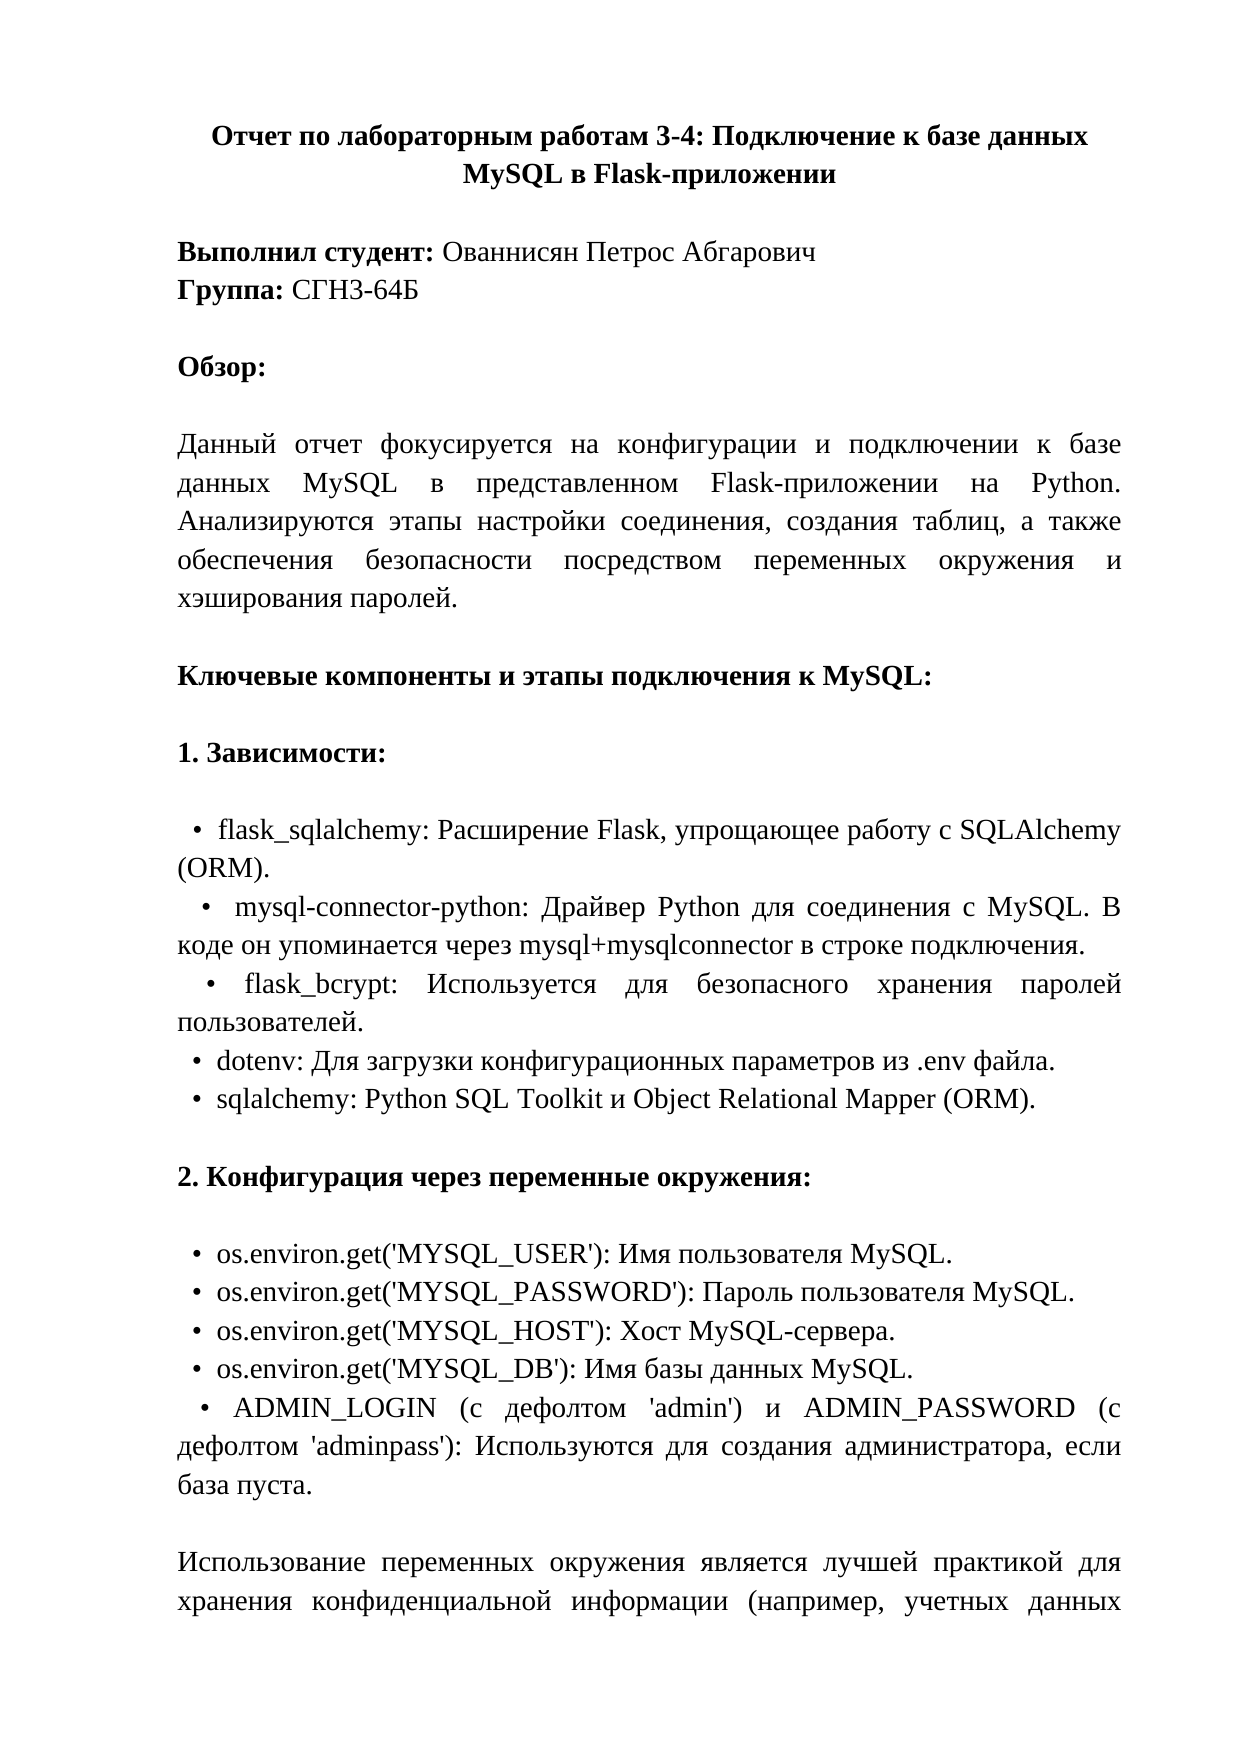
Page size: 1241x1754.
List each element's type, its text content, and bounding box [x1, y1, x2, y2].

text • ADMIN_LOGIN (с дефолтом 'admin') и ADMIN_PASSWORD (с дефолтом 'adminpass'): Используются для создания администратора, если база пуста. [177, 1390, 1122, 1501]
text • os.environ.get('MYSQL_HOST'): Хост MySQL-сервера. [177, 1313, 1122, 1346]
text • flask_bcrypt: Используется для безопасного хранения паролей пользователей. [177, 966, 1122, 1038]
text 1. Зависимости: [177, 735, 1122, 768]
text Отчет по лабораторным работам 3-4: Подключение к базе данных MySQL в Flask-приложении [177, 118, 1122, 190]
text • os.environ.get('MYSQL_DB'): Имя базы данных MySQL. [177, 1351, 1122, 1385]
text • mysql-connector-python: Драйвер Python для соединения с MySQL. В коде он упоминается через mysql+mysqlconnector в строке подключения. [177, 889, 1122, 961]
text • os.environ.get('MYSQL_USER'): Имя пользователя MySQL. [177, 1236, 1122, 1269]
text • sqlalchemy: Python SQL Toolkit и Object Relational Mapper (ORM). [177, 1082, 1122, 1115]
text Группа: СГН3-64Б [177, 272, 1122, 306]
text Ключевые компоненты и этапы подключения к MySQL: [177, 658, 1122, 691]
text 2. Конфигурация через переменные окружения: [177, 1159, 1122, 1192]
text Обзор: [177, 349, 1122, 383]
text • os.environ.get('MYSQL_PASSWORD'): Пароль пользователя MySQL. [177, 1274, 1122, 1308]
text Выполнил студент: Ованнисян Петрос Абгарович [177, 234, 1122, 267]
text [177, 1544, 1122, 1616]
text • flask_sqlalchemy: Расширение Flask, упрощающее работу с SQLAlchemy (ORM). [177, 812, 1122, 884]
text Данный отчет фокусируется на конфигурации и подключении к базе данных MySQL в представленном Flask-приложении на Python. Анализируются этапы настройки соединения, создания таблиц, а также обеспечения безопасности посредством переменных окружения и хэширования паролей. [177, 426, 1122, 614]
text • dotenv: Для загрузки конфигурационных параметров из .env файла. [177, 1043, 1122, 1077]
